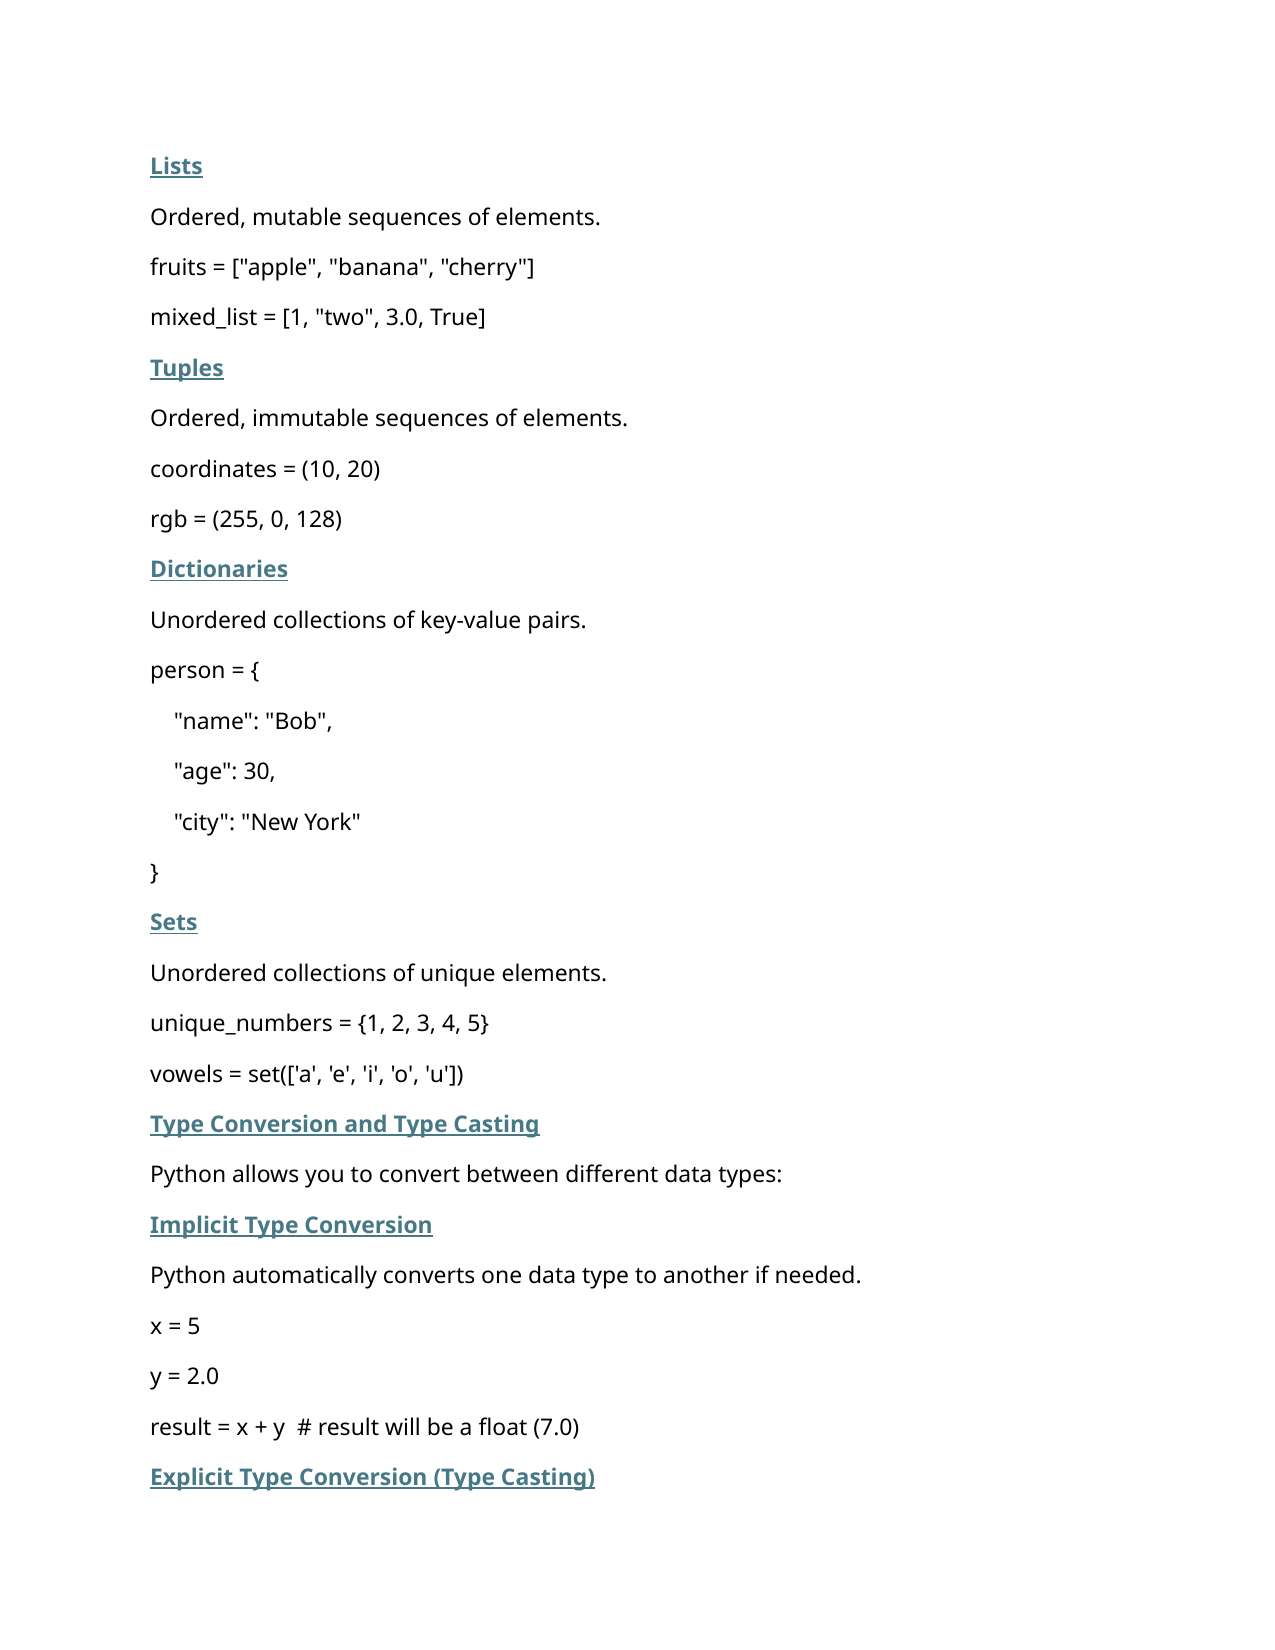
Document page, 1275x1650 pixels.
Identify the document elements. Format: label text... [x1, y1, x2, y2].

text } [150, 856, 1125, 887]
text Explicit Type Conversion (Type Casting) [150, 1461, 1125, 1492]
text y = 2.0 [150, 1360, 1125, 1391]
text "age": 30, [150, 755, 1125, 786]
text coordinates = (10, 20) [150, 452, 1125, 484]
text person = { [150, 654, 1125, 685]
text Ordered, mutable sequences of elements. [150, 200, 1125, 232]
text "city": "New York" [150, 805, 1125, 837]
text result = x + y # result will be a float (7.0) [150, 1410, 1125, 1442]
text Sets [150, 906, 1125, 937]
text Python automatically converts one data type to another if needed. [150, 1259, 1125, 1290]
text unique_numbers = {1, 2, 3, 4, 5} [150, 1007, 1125, 1038]
text Unordered collections of unique elements. [150, 957, 1125, 988]
text Implicit Type Conversion [150, 1209, 1125, 1240]
text "name": "Bob", [150, 704, 1125, 736]
text mixed_list = [1, "two", 3.0, True] [150, 301, 1125, 332]
text Tuples [150, 352, 1125, 383]
text Type Conversion and Type Casting [150, 1108, 1125, 1139]
text vowels = set(['a', 'e', 'i', 'o', 'u']) [150, 1057, 1125, 1089]
text Unordered collections of key-value pairs. [150, 604, 1125, 635]
text rgb = (255, 0, 128) [150, 503, 1125, 534]
text fruits = ["apple", "banana", "cherry"] [150, 251, 1125, 282]
text x = 5 [150, 1309, 1125, 1341]
text Python allows you to convert between different data types: [150, 1158, 1125, 1189]
text Ordered, immutable sequences of elements. [150, 402, 1125, 433]
text Dictionaries [150, 553, 1125, 584]
text Lists [150, 150, 1125, 181]
